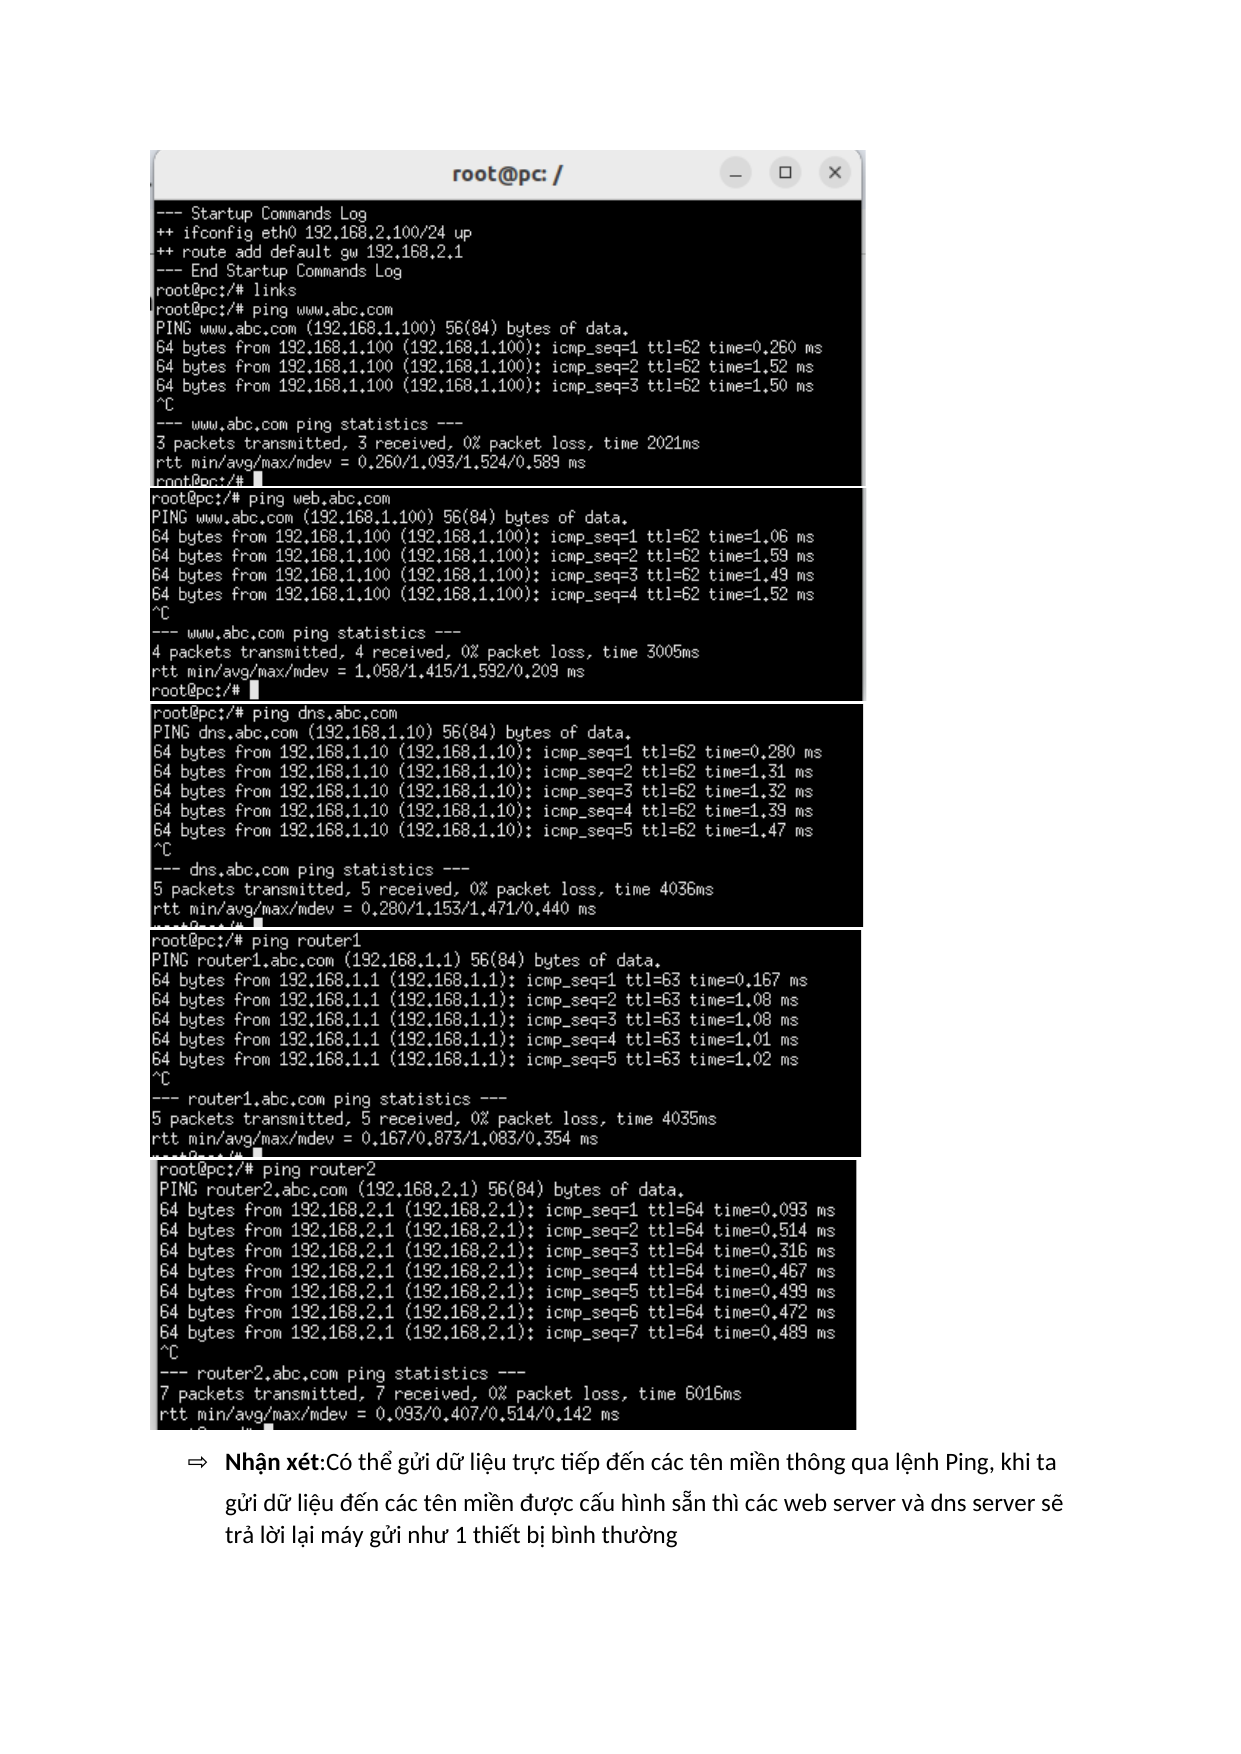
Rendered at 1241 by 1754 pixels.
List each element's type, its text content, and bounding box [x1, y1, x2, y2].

list Nhận xét:Có thể gửi dữ liệu trực tiếp đến các tên miền thông qua lệnh Ping, khi ta gửi dữ liệu đến các tên miền được cấu hình sẵn thì các web server và dns server sẽ trả lời lại máy gửi như 1 thiết bị bình thường [187, 1433, 1090, 1550]
picture [150, 704, 864, 927]
picture [150, 488, 867, 701]
picture [150, 150, 866, 486]
picture [150, 930, 862, 1157]
picture [150, 1160, 857, 1430]
